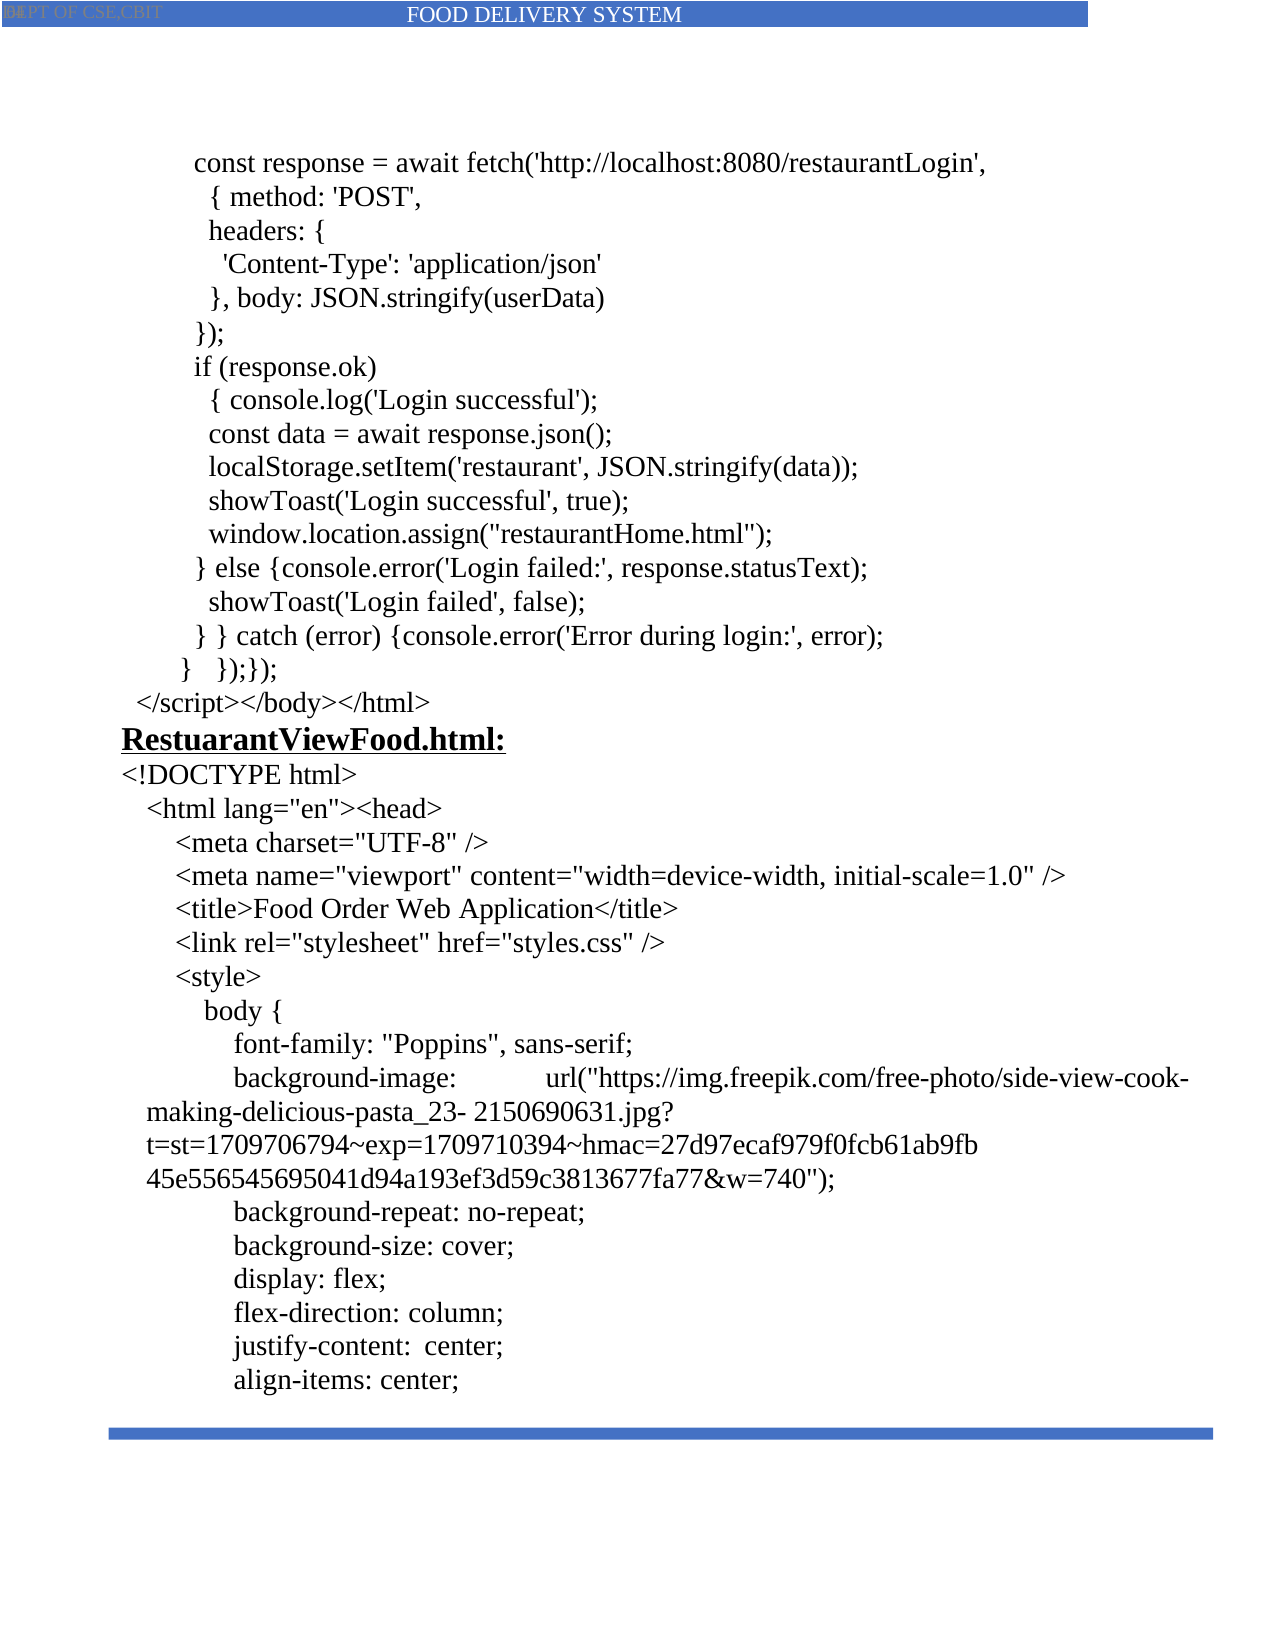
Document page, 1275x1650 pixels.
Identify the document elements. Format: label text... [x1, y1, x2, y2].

text <link rel="stylesheet" href="styles.css" /> [175, 926, 1225, 959]
text <html lang="en"><head> [146, 791, 1225, 825]
text </script></body></html> [136, 686, 1225, 719]
text localStorage.setItem('restaurant', JSON.stringify(data)); showToast('Login successful', true); window.location.assign("restaurantHome.html"); [208, 449, 859, 550]
text <style> [175, 959, 1225, 993]
text const response = await fetch('http://localhost:8080/restaurantLogin', { method: 'POST', [194, 146, 1076, 213]
text <!DOCTYPE html> [121, 758, 1225, 791]
text } else {console.error('Login failed:', response.statusText); showToast('Login failed', false); [194, 551, 922, 618]
text background-repeat: no-repeat; background-size: cover; display: flex; [233, 1194, 586, 1295]
text background-image: url("https://img.freepik.com/free-photo/side-view-cook- making-delicious-pasta_23- 2150690631.jpg?t=st=1709706794~exp=1709710394~hmac=27d97ecaf979f0fcb61ab9fb 45e556545695041d94a193ef3d59c3813677fa77&w=740"); [146, 1060, 1201, 1194]
subtitle RestuarantViewFood.html: [121, 719, 1225, 758]
text 'Content-Type': 'application/json' [223, 247, 1225, 280]
text font-family: "Poppins", sans-serif; [233, 1027, 1225, 1060]
text headers: { [208, 213, 1225, 246]
text } });}); [179, 652, 1225, 685]
text } } catch (error) {console.error('Error during login:', error); [194, 618, 1225, 651]
text <meta charset="UTF-8" /> [175, 825, 1225, 859]
text if (response.ok) { console.log('Login successful'); const data = await response.json(); [194, 349, 613, 449]
text flex-direction: column; justify-content: center; align-items: center; [233, 1295, 503, 1396]
text body { [204, 993, 1225, 1026]
text <title>Food Order Web Application</title> [175, 892, 1225, 926]
text }); [194, 315, 1225, 348]
text <meta name="viewport" content="width=device-width, initial-scale=1.0" /> [175, 859, 1225, 892]
text }, body: JSON.stringify(userData) [208, 281, 1225, 314]
